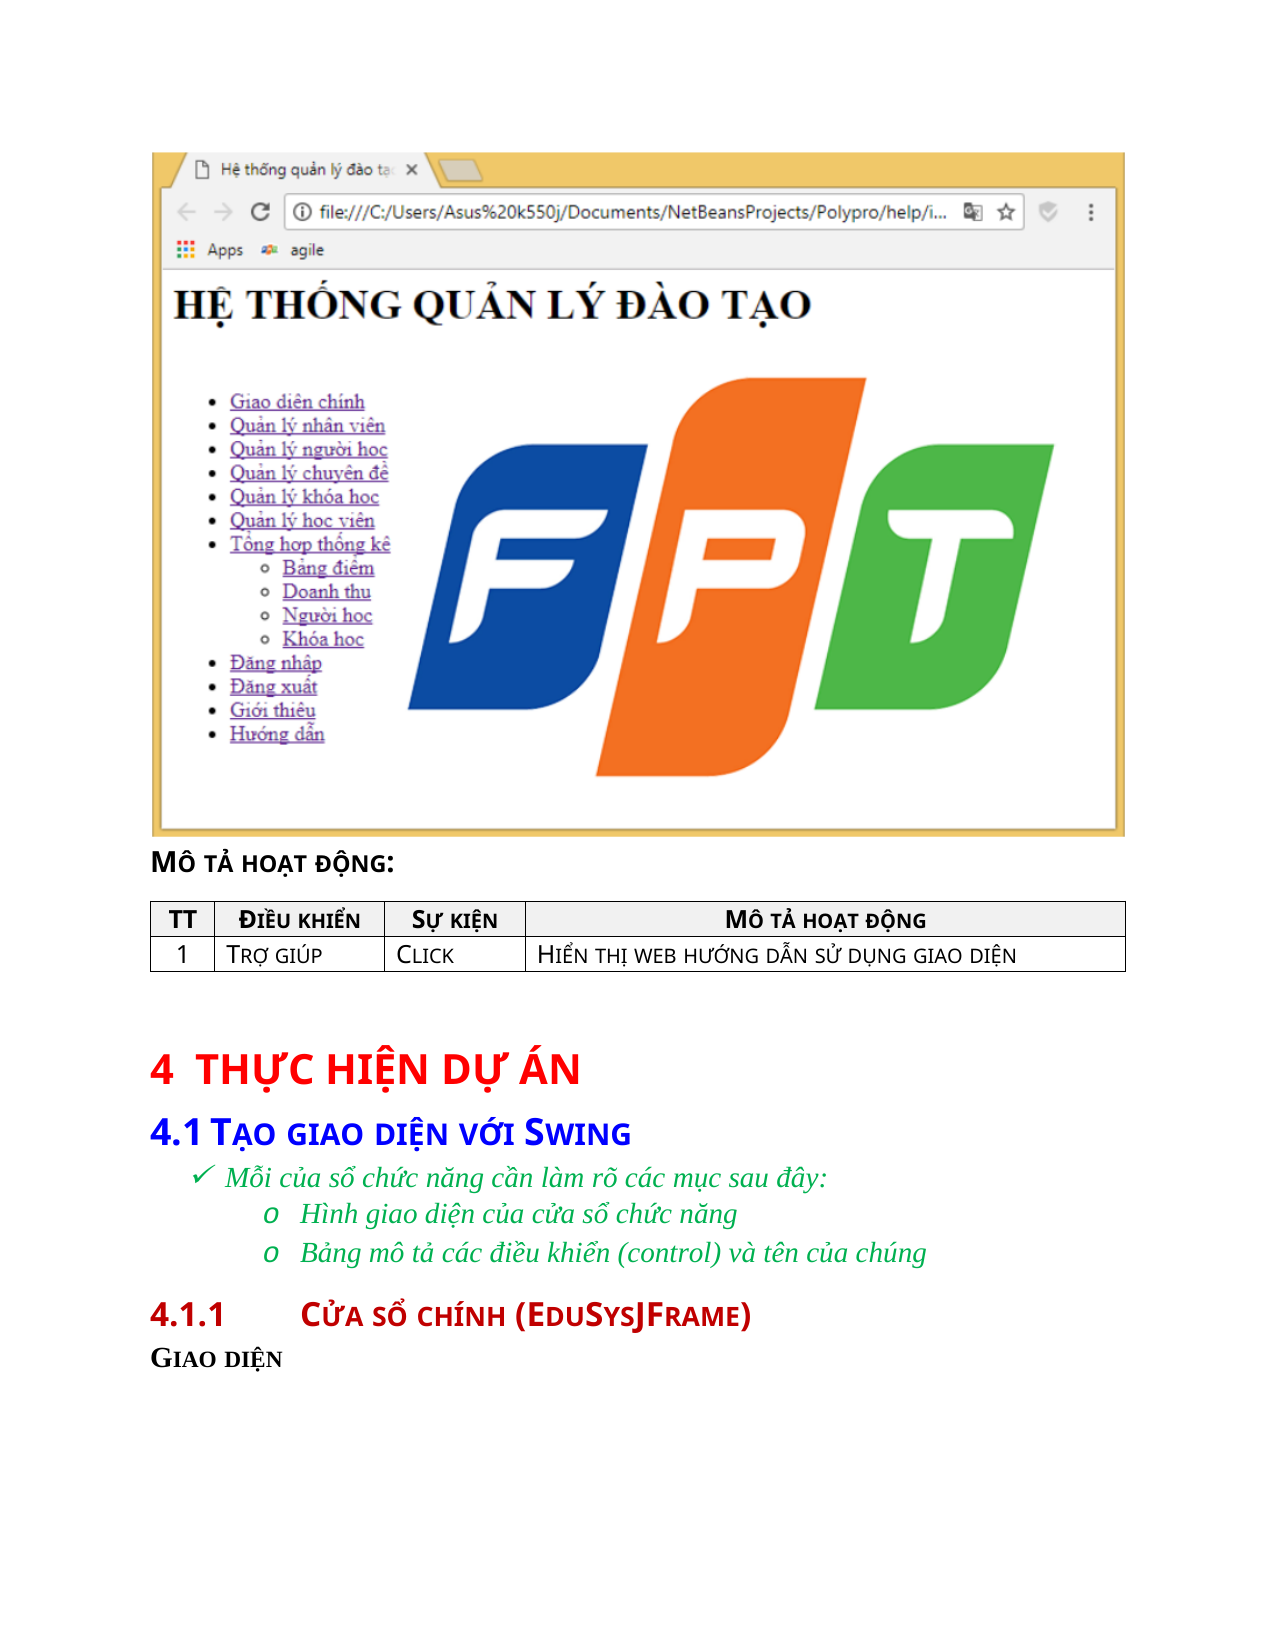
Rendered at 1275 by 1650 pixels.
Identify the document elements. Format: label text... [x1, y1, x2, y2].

subtitle Thực hiện dự án [150, 1040, 1125, 1096]
table_header Sự kiện [385, 902, 525, 936]
subtitle Cửa sổ chính (EduSysJFrame) [150, 1291, 1125, 1336]
list Bảng mô tả các điều khiển (control) và tên của chúng [262, 1235, 1125, 1271]
table_header Điều khiển [215, 902, 384, 936]
table_header TT [151, 902, 214, 936]
picture [150, 150, 1125, 838]
subtitle Tạo giao diện với Swing [150, 1105, 1125, 1156]
list Hình giao diện của cửa sổ chức năng [262, 1196, 1125, 1232]
table_cell Trợ giúp [215, 937, 384, 971]
table_cell Click [385, 937, 525, 971]
text Mô tả hoạt động: [150, 838, 1125, 881]
table_header Mô tả hoạt động [526, 902, 1125, 936]
text Giao diện [150, 1340, 1125, 1373]
list Mỗi của sổ chức năng cần làm rõ các mục sau đây: [187, 1160, 1125, 1194]
table_cell 1 [151, 937, 214, 971]
table_cell Hiển thị web hướng dẫn sử dụng giao diện [526, 937, 1125, 971]
